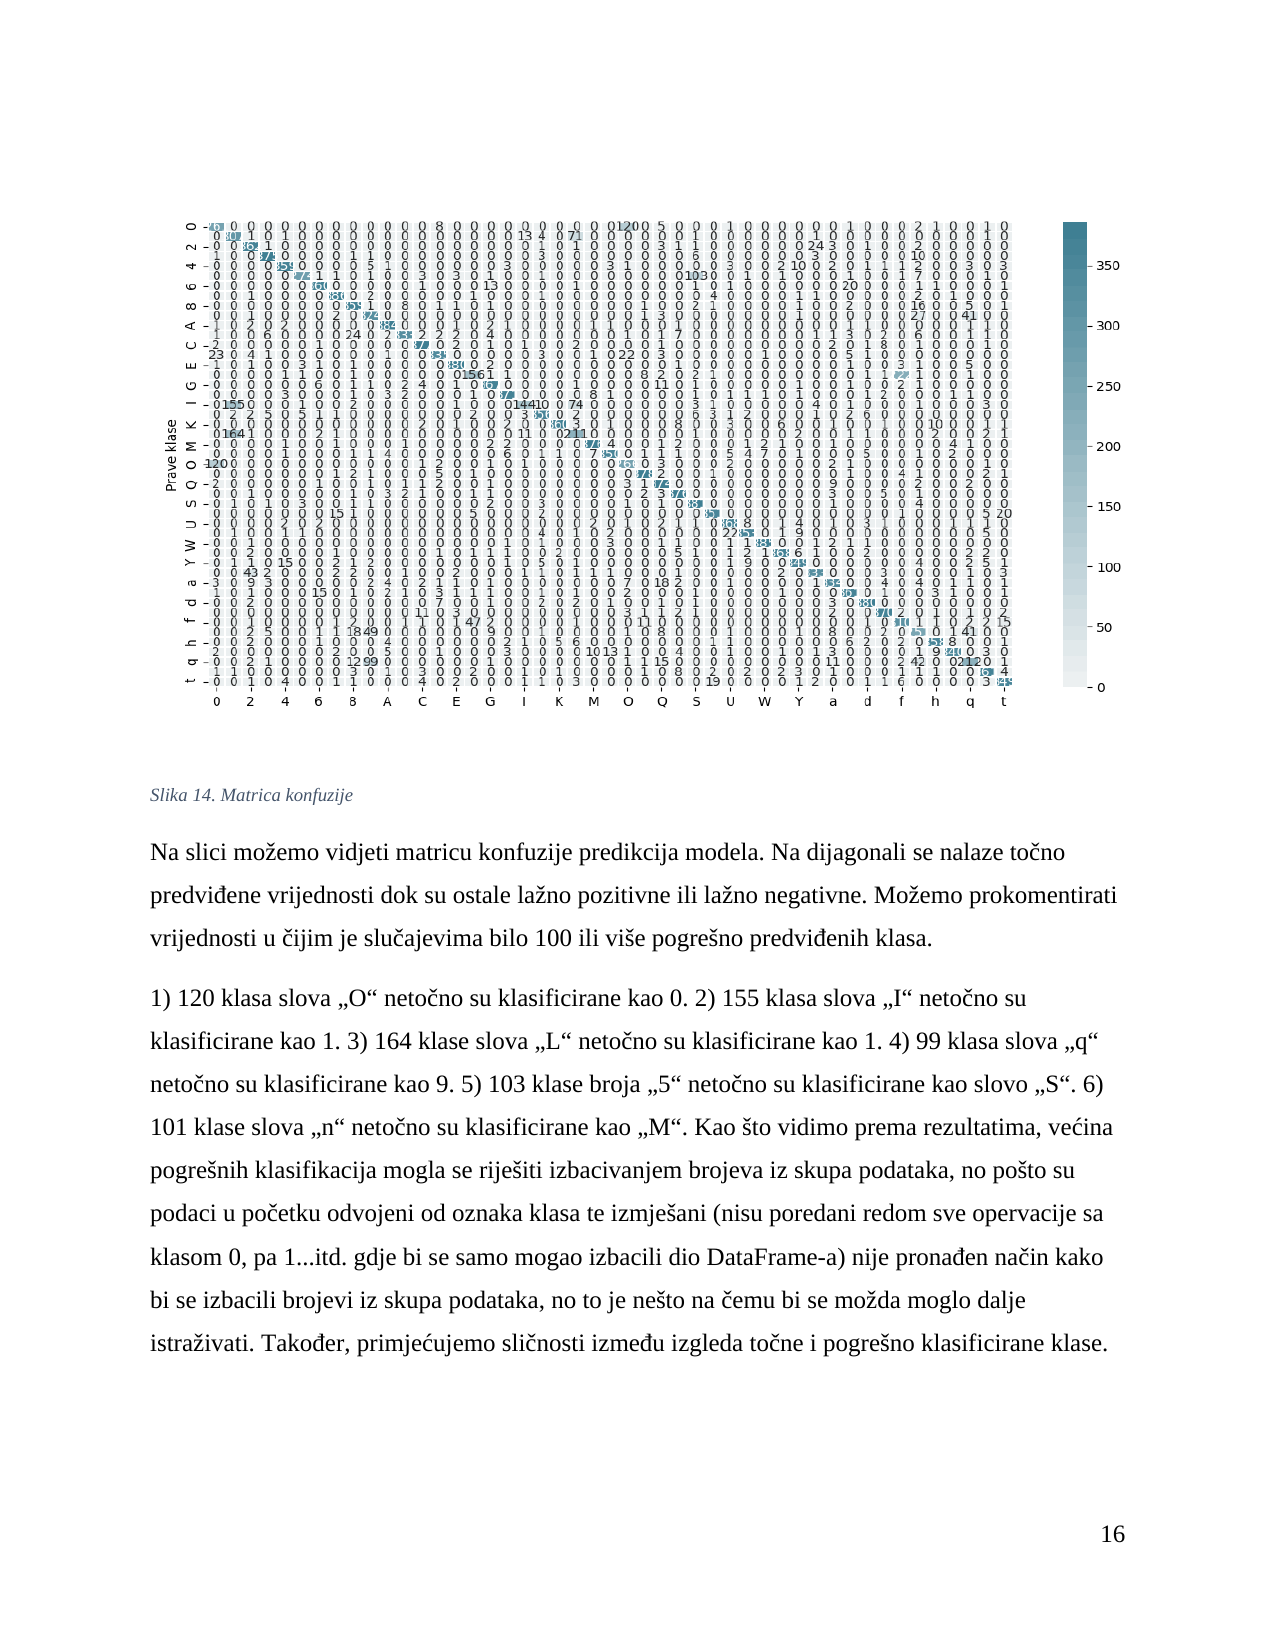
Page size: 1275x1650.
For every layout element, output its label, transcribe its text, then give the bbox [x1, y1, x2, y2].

text 1) 120 klasa slova „O“ netočno su klasificirane kao 0. 2) 155 klasa slova „I“ netočno su klasificirane kao 1. 3) 164 klase slova „L“ netočno su klasificirane kao 1. 4) 99 klasa slova „q“ netočno su klasificirane kao 9. 5) 103 klase broja „5“ netočno su klasificirane kao slovo „S“. 6) 101 klase slova „n“ netočno su klasificirane kao „M“. Kao što vidimo prema rezultatima, većina pogrešnih klasifikacija mogla se riješiti izbacivanjem brojeva iz skupa podataka, no pošto su podaci u početku odvojeni od oznaka klasa te izmješani (nisu poredani redom sve opervacije sa klasom 0, pa 1...itd. gdje bi se samo mogao izbacili dio DataFrame-a) nije pronađen način kako bi se izbacili brojevi iz skupa podataka, no to je nešto na čemu bi se možda moglo dalje istraživati. Također, primjećujemo sličnosti između izgleda točne i pogrešno klasificirane klase. [150, 983, 1125, 1357]
text Na slici možemo vidjeti matricu konfuzije predikcija modela. Na dijagonali se nalaze točno predviđene vrijednosti dok su ostale lažno pozitivne ili lažno negativne. Možemo prokomentirati vrijednosti u čijim je slučajevima bilo 100 ili više pogrešno predviđenih klasa. [150, 837, 1125, 952]
text Slika 14. Matrica konfuzije [150, 784, 1125, 805]
picture [150, 150, 1139, 753]
